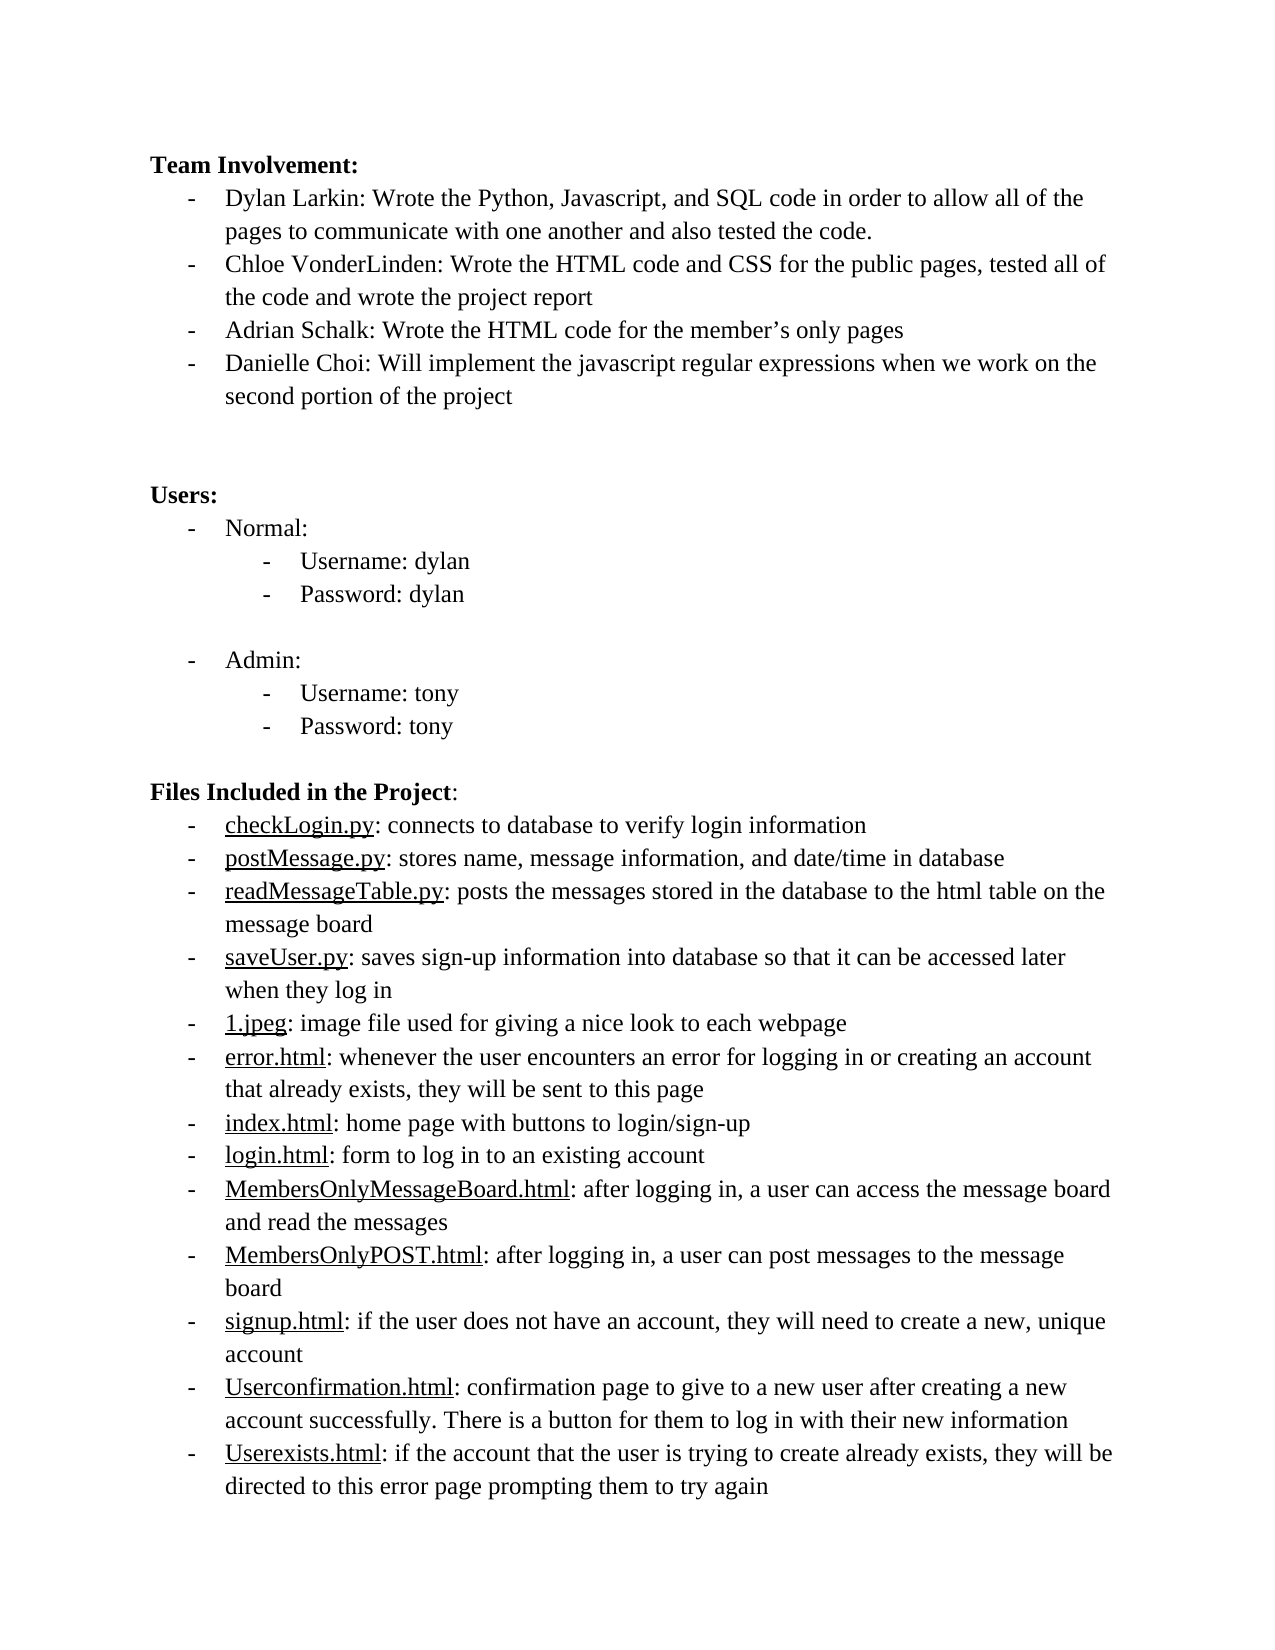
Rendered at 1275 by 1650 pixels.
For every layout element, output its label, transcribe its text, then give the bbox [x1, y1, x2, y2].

text Users: [150, 480, 1125, 509]
list Dylan Larkin: Wrote the Python, Javascript, and SQL code in order to allow all of the pages to communicate with one another and also tested the code. [187, 183, 1125, 245]
list MembersOnlyPOST.html: after logging in, a user can post messages to the message board [187, 1240, 1125, 1301]
list readMessageTable.py: posts the messages stored in the database to the html table on the message board [187, 876, 1125, 938]
list 1.jpeg: image file used for giving a nice look to each webpage [187, 1008, 1125, 1037]
list MembersOnlyMessageBoard.html: after logging in, a user can access the message board and read the messages [187, 1174, 1125, 1235]
list Danielle Choi: Will implement the javascript regular expressions when we work on the second portion of the project [187, 348, 1125, 410]
list login.html: form to log in to an existing account [187, 1141, 1125, 1169]
list Password: dylan [262, 579, 1125, 608]
list saveUser.py: saves sign-up information into database so that it can be accessed later when they log in [187, 942, 1125, 1004]
list Userexists.html: if the account that the user is trying to create already exists, they will be directed to this error page prompting them to try again [187, 1438, 1125, 1499]
text Team Involvement: [150, 150, 1125, 179]
list Admin: [187, 645, 1125, 674]
list Password: tony [262, 711, 1125, 740]
list Username: dylan [262, 546, 1125, 575]
list Normal: [187, 513, 1125, 542]
list checkLogin.py: connects to database to verify login information [187, 810, 1125, 839]
list error.html: whenever the user encounters an error for logging in or creating an account that already exists, they will be sent to this page [187, 1042, 1125, 1103]
list postMessage.py: stores name, message information, and date/time in database [187, 843, 1125, 872]
list index.html: home page with buttons to login/sign-up [187, 1108, 1125, 1136]
text Files Included in the Project: [150, 777, 1125, 806]
list signup.html: if the user does not have an account, they will need to create a new, unique account [187, 1306, 1125, 1367]
list Chloe VonderLinden: Wrote the HTML code and CSS for the public pages, tested all of the code and wrote the project report [187, 249, 1125, 311]
list Userconfirmation.html: confirmation page to give to a new user after creating a new account successfully. There is a button for them to log in with their new information [187, 1372, 1125, 1433]
list Adrian Schalk: Wrote the HTML code for the member’s only pages [187, 315, 1125, 344]
list Username: tony [262, 678, 1125, 707]
